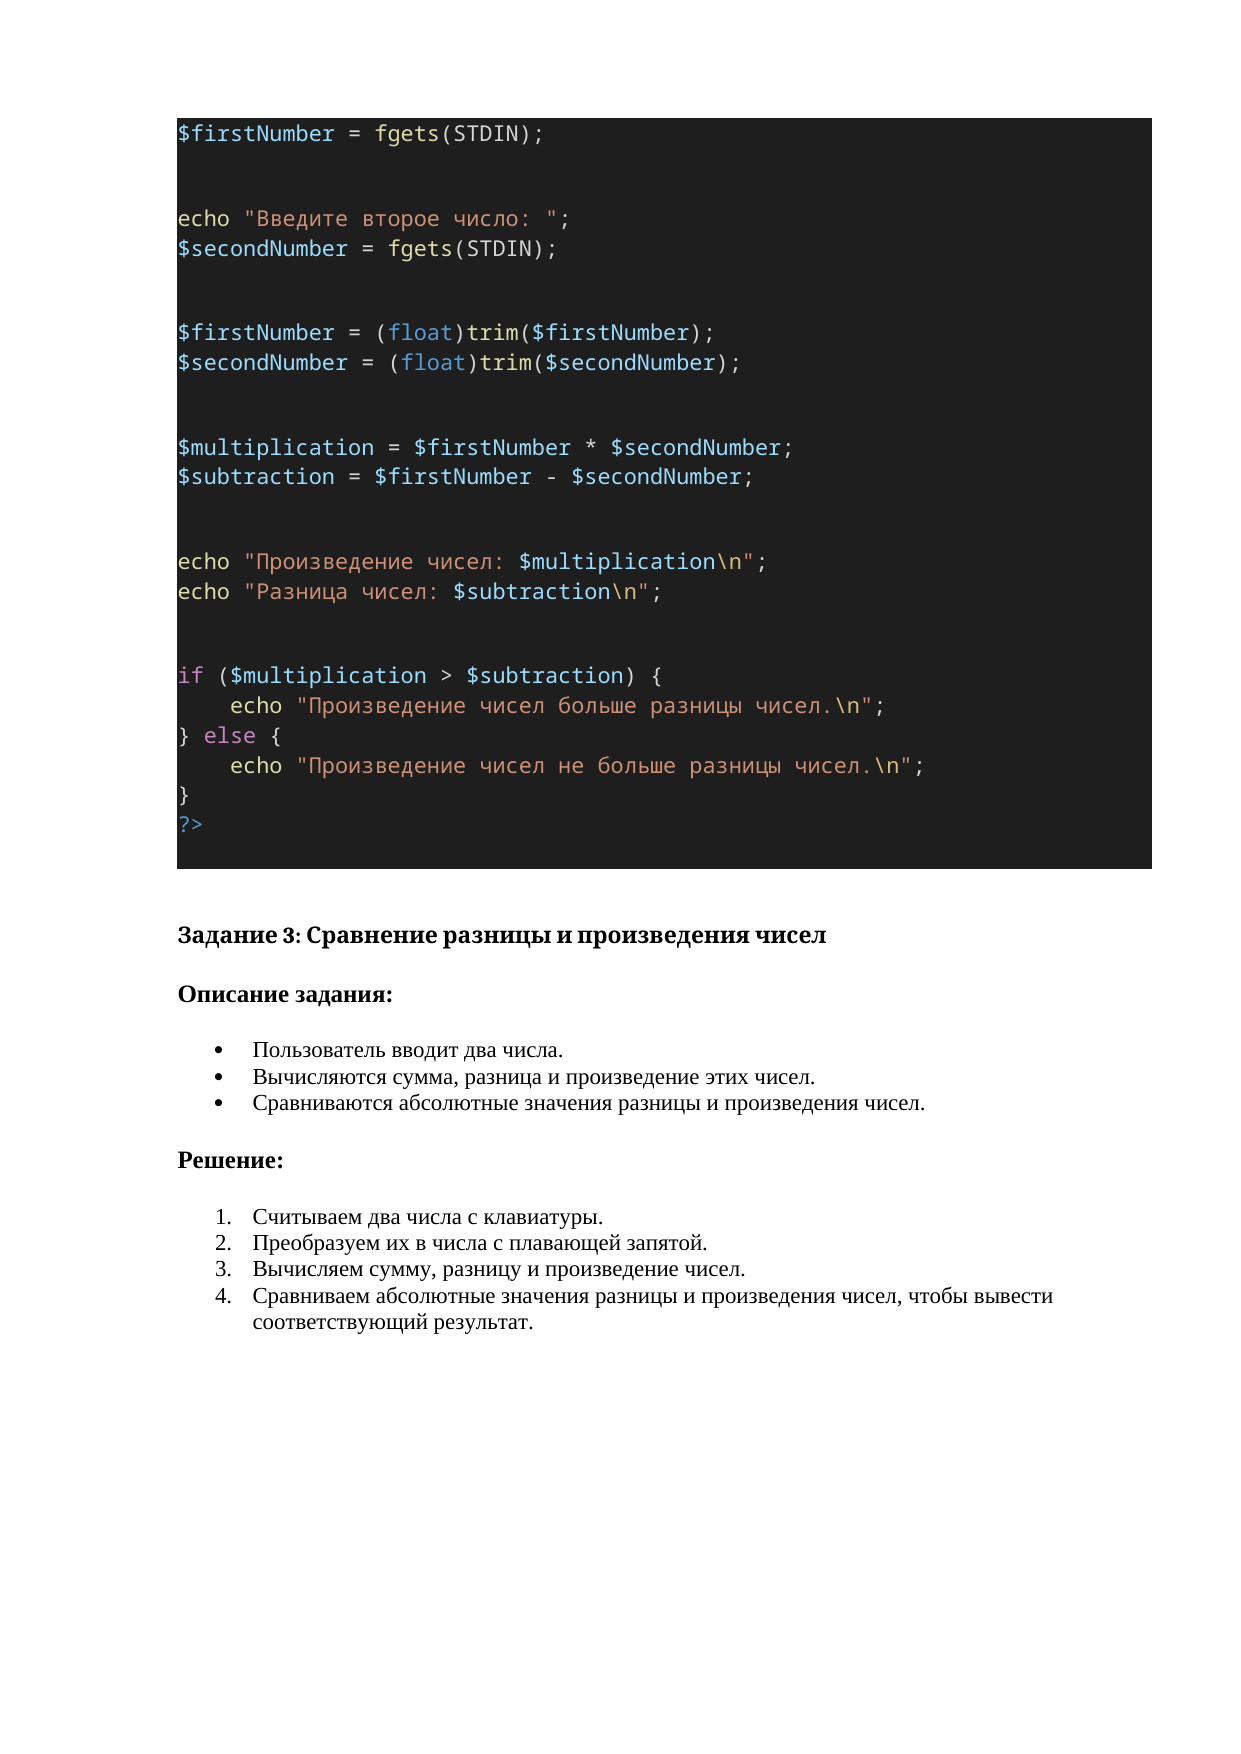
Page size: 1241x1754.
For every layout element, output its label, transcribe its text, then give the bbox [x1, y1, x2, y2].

list Вычисляются сумма, разница и произведение этих чисел. [215, 1063, 1152, 1089]
text $secondNumber = (float)trim($secondNumber); [177, 347, 1152, 377]
list Считываем два числа с клавиатуры. [215, 1203, 1152, 1229]
text $subtraction = $firstNumber - $secondNumber; [177, 461, 1152, 491]
text echo "Произведение чисел: $multiplication\n"; [177, 546, 1152, 576]
list Пользователь вводит два числа. [215, 1037, 1152, 1063]
text $secondNumber = fgets(STDIN); [177, 232, 1152, 262]
list Преобразуем их в числа с плавающей запятой. [215, 1229, 1152, 1255]
text $firstNumber = (float)trim($firstNumber); [177, 317, 1152, 347]
list Сравниваем абсолютные значения разницы и произведения чисел, чтобы вывести соответствующий результат. [215, 1282, 1152, 1334]
text $multiplication = $firstNumber * $secondNumber; [177, 431, 1152, 461]
text } [177, 779, 1152, 809]
text echo "Разница чисел: $subtraction\n"; [177, 576, 1152, 605]
list Вычисляем сумму, разницу и произведение чисел. [215, 1255, 1152, 1282]
list Сравниваются абсолютные значения разницы и произведения чисел. [215, 1089, 1152, 1116]
text ?> [177, 809, 1152, 839]
text echo "Произведение чисел больше разницы чисел.\n"; [177, 690, 1152, 720]
text if ($multiplication > $subtraction) { [177, 660, 1152, 690]
subtitle Задание 3: Сравнение разницы и произведения чисел [177, 923, 1152, 949]
text echo "Введите второе число: "; [177, 203, 1152, 232]
text } else { [177, 720, 1152, 749]
text echo "Произведение чисел не больше разницы чисел.\n"; [177, 749, 1152, 779]
text Решение: [177, 1145, 1152, 1173]
text $firstNumber = fgets(STDIN); [177, 118, 1152, 148]
text Описание задания: [177, 979, 1152, 1007]
